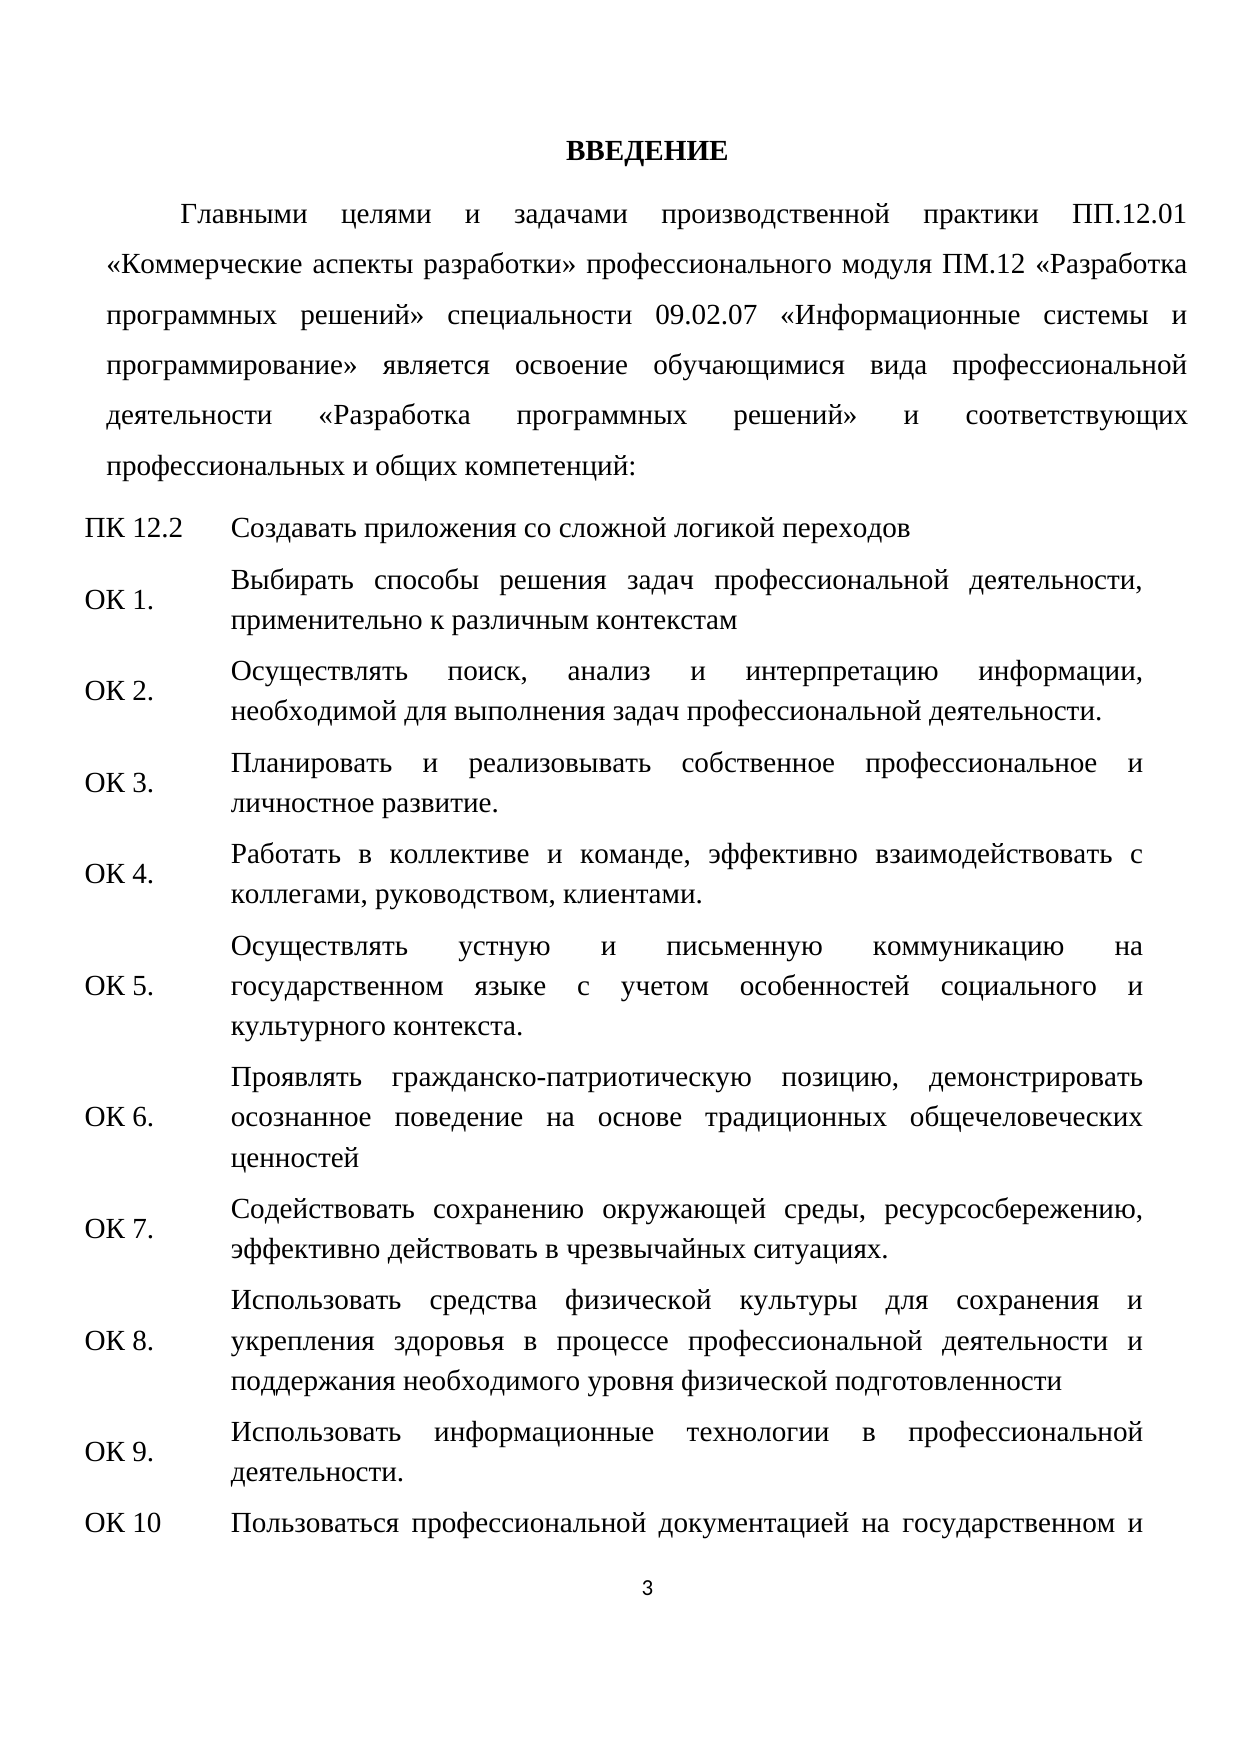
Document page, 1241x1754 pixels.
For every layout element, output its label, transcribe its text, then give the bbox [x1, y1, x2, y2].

table_cell Использовать информационные технологии в профессиональной деятельности. [219, 1402, 1155, 1493]
table_cell ОК 6. [73, 1047, 219, 1178]
table_header ПК 12.2 [73, 498, 219, 549]
table_cell Пользоваться профессиональной документацией на государственном и иностранном языке [219, 1493, 1155, 1545]
table_cell Планировать и реализовывать собственное профессиональное и личностное развитие. [219, 732, 1155, 824]
table_cell Работать в коллективе и команде, эффективно взаимодействовать с коллегами, руководством, клиентами. [219, 824, 1155, 915]
table_cell ОК 1. [73, 549, 219, 641]
table_cell Выбирать способы решения задач профессиональной деятельности, применительно к различным контекстам [219, 549, 1155, 641]
table_cell Осуществлять поиск, анализ и интерпретацию информации, необходимой для выполнения задач профессиональной деятельности. [219, 641, 1155, 732]
subtitle ВВЕДЕНИЕ [106, 133, 1188, 167]
table_cell ОК 5. [73, 915, 219, 1047]
table_cell ОК 4. [73, 824, 219, 915]
table_cell ОК 8. [73, 1270, 219, 1402]
table_cell Проявлять гражданско-патриотическую позицию, демонстрировать осознанное поведение на основе традиционных общечеловеческих ценностей [219, 1047, 1155, 1178]
table_cell Осуществлять устную и письменную коммуникацию на государственном языке с учетом особенностей социального и культурного контекста. [219, 915, 1155, 1047]
table_cell Использовать средства физической культуры для сохранения и укрепления здоровья в процессе профессиональной деятельности и поддержания необходимого уровня физической подготовленности [219, 1270, 1155, 1402]
table_cell ОК 7. [73, 1179, 219, 1270]
table_cell ОК 9. [73, 1402, 219, 1493]
text Главными целями и задачами производственной практики ПП.12.01 «Коммерческие аспекты разработки» профессионального модуля ПМ.12 «Разработка программных решений» специальности 09.02.07 «Информационные системы и программирование» является освоение обучающимися вида профессиональной деятельности «Разработка программных решений» и соответствующих профессиональных и общих компетенций: [106, 196, 1188, 481]
table_header Создавать приложения со сложной логикой переходов [219, 498, 1155, 549]
table_cell ОК 2. [73, 641, 219, 732]
table_cell ОК 3. [73, 732, 219, 824]
table_cell ОК 10 [73, 1493, 219, 1545]
table_cell Содействовать сохранению окружающей среды, ресурсосбережению, эффективно действовать в чрезвычайных ситуациях. [219, 1179, 1155, 1270]
